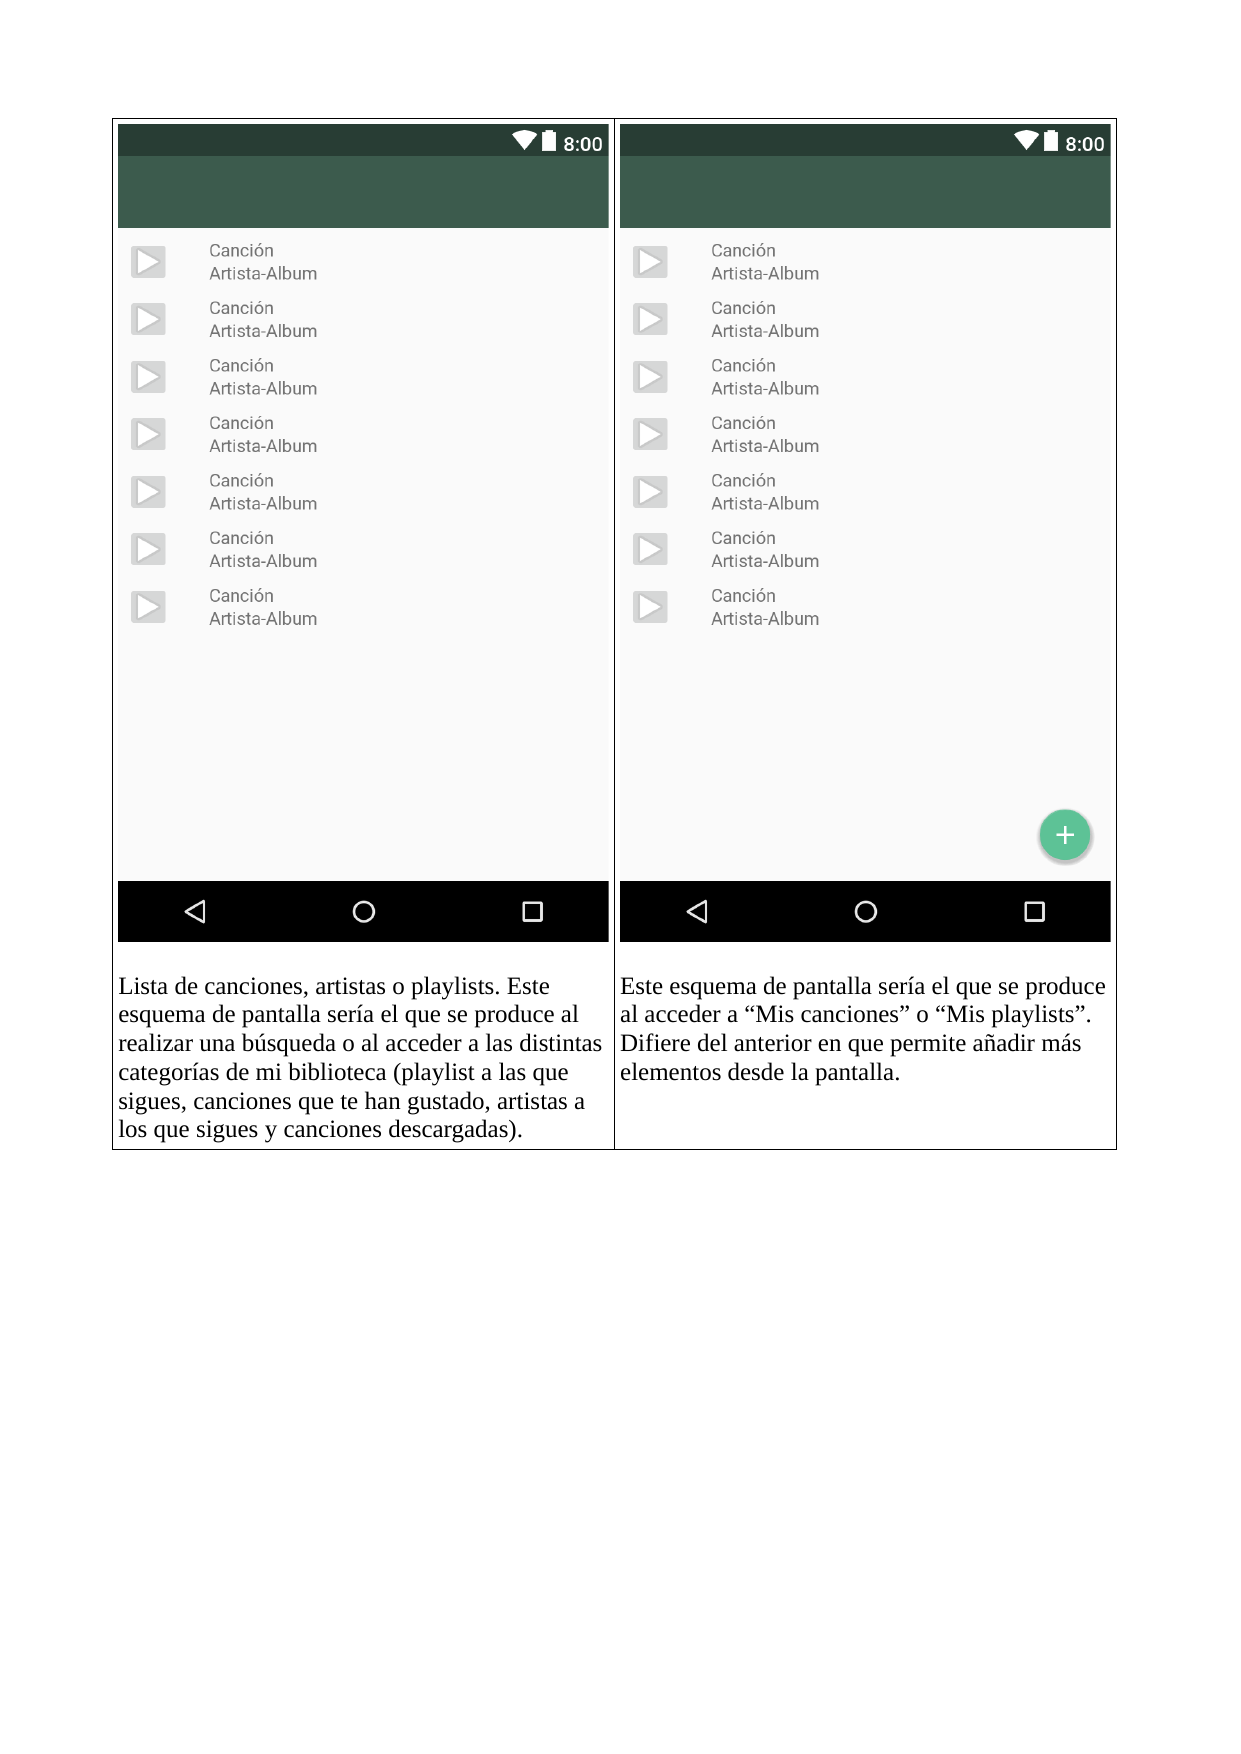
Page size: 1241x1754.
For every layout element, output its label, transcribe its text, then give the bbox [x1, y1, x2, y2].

picture [620, 124, 1111, 942]
table_cell Lista de canciones, artistas o playlists. Este esquema de pantalla sería el que se produce al realizar una búsqueda o al acceder a las distintas categorías de mi biblioteca (playlist a las que sigues, canciones que te han gustado, artistas a los que sigues y canciones descargadas). [113, 119, 614, 1149]
picture [118, 124, 609, 942]
table_cell Este esquema de pantalla sería el que se produce al acceder a “Mis canciones” o “Mis playlists”. Difiere del anterior en que permite añadir más elementos desde la pantalla. [615, 119, 1116, 1149]
